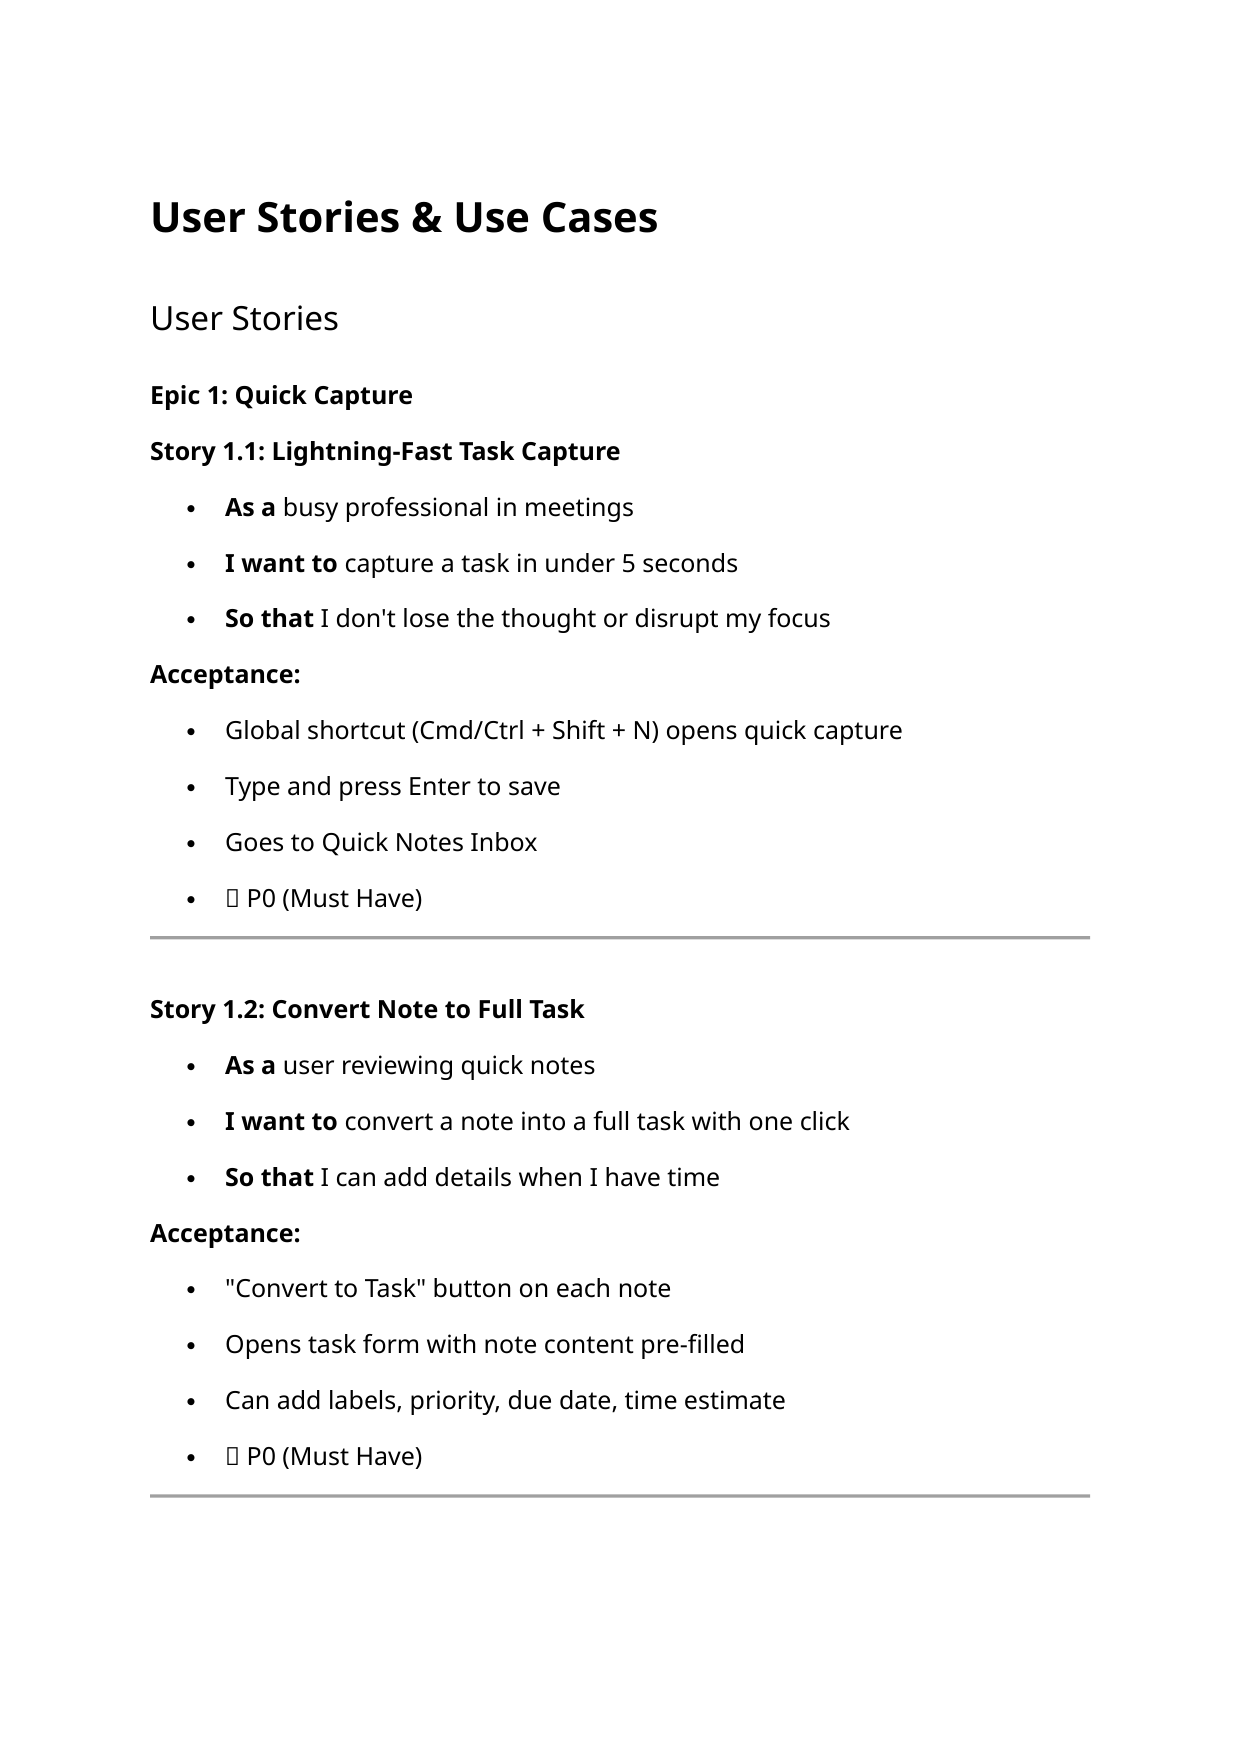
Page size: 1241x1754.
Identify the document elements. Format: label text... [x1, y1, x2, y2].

list "Convert to Task" button on each note [187, 1271, 1090, 1305]
list So that I can add details when I have time [187, 1159, 1090, 1193]
list Goes to Quick Notes Inbox [187, 824, 1090, 858]
list As a busy professional in meetings [187, 489, 1090, 523]
list Opens task form with note content pre-filled [187, 1327, 1090, 1361]
list I want to capture a task in under 5 seconds [187, 545, 1090, 579]
list ✅ P0 (Must Have) [187, 880, 1090, 914]
list Type and press Enter to save [187, 769, 1090, 803]
list Global shortcut (Cmd/Ctrl + Shift + N) opens quick capture [187, 713, 1090, 747]
subtitle User Stories & Use Cases [150, 187, 1090, 244]
list Can add labels, priority, due date, time estimate [187, 1383, 1090, 1417]
text Acceptance: [150, 1215, 1090, 1249]
text Epic 1: Quick Capture [150, 378, 1090, 412]
list So that I don't lose the thought or disrupt my focus [187, 601, 1090, 635]
text Story 1.1: Lightning-Fast Task Capture [150, 434, 1090, 468]
subtitle User Stories [150, 294, 1090, 340]
text Acceptance: [150, 657, 1090, 691]
list ✅ P0 (Must Have) [187, 1439, 1090, 1473]
list As a user reviewing quick notes [187, 1048, 1090, 1082]
list I want to convert a note into a full task with one click [187, 1104, 1090, 1138]
text Story 1.2: Convert Note to Full Task [150, 992, 1090, 1026]
